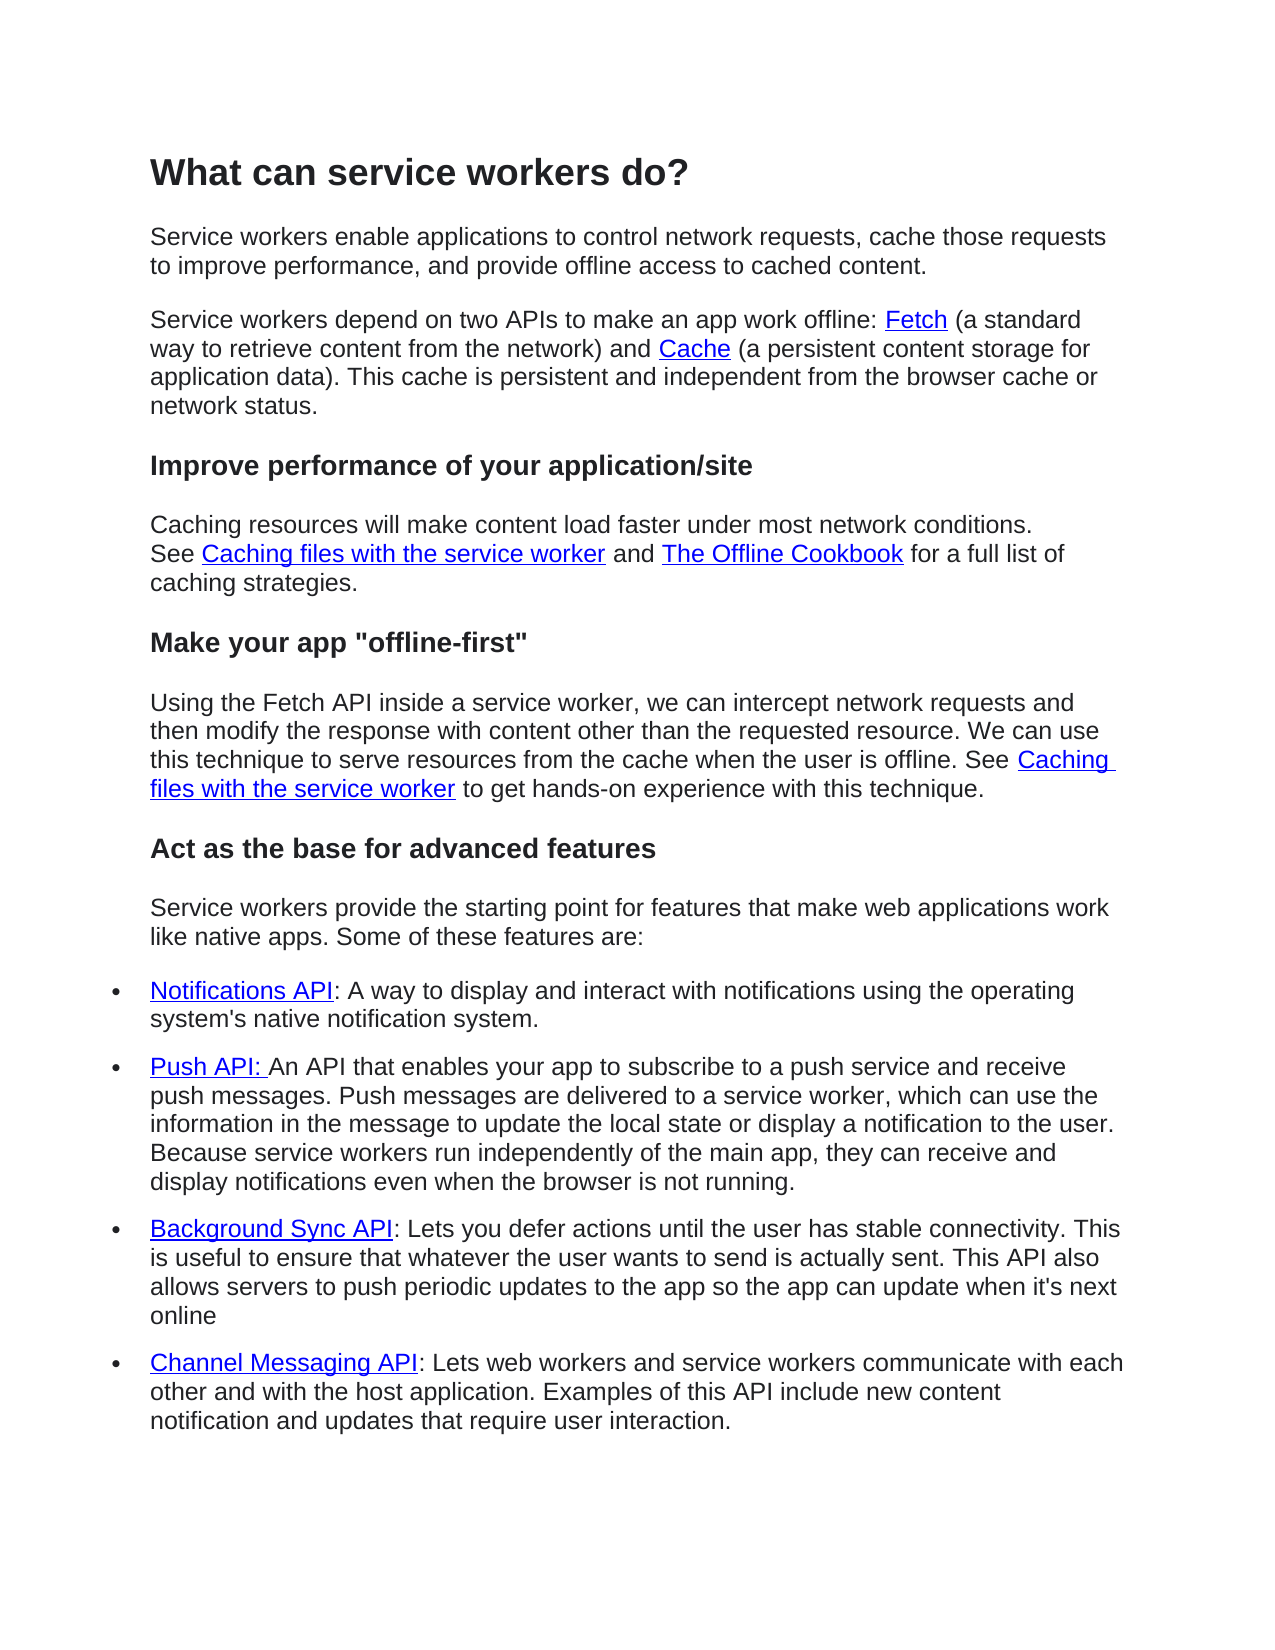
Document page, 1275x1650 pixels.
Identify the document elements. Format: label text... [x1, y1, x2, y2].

text Service workers depend on two APIs to make an app work offline: Fetch (a standard way to retrieve content from the network) and Cache (a persistent content storage for application data). This cache is persistent and independent from the browser cache or network status. [150, 305, 1125, 420]
list Notifications API: A way to display and interact with notifications using the operating system's native notification system. [112, 976, 1125, 1033]
text Using the Fetch API inside a service worker, we can intercept network requests and then modify the response with content other than the requested resource. We can use this technique to serve resources from the cache when the user is offline. See Caching files with the service worker to get hands-on experience with this technique. [150, 687, 1125, 802]
text Act as the base for advanced features [150, 832, 1187, 864]
list Background Sync API: Lets you defer actions until the user has stable connectivity. This is useful to ensure that whatever the user wants to send is actually sent. This API also allows servers to push periodic updates to the app so the app can update when it's next online [112, 1214, 1125, 1329]
text Service workers enable applications to control network requests, cache those requests to improve performance, and provide offline access to cached content. [150, 222, 1125, 280]
text Service workers provide the starting point for features that make web applications work like native apps. Some of these features are: [150, 893, 1125, 951]
text Improve performance of your application/site [150, 449, 1187, 481]
list Channel Messaging API: Lets web workers and service workers communicate with each other and with the host application. Examples of this API include new content notification and updates that require user interaction. [112, 1348, 1125, 1434]
text Caching resources will make content load faster under most network conditions. See Caching files with the service worker and The Offline Cookbook for a full list of caching strategies. [150, 511, 1125, 597]
text What can service workers do? [150, 150, 1187, 193]
text Make your app "offline-first" [150, 626, 1187, 658]
list Push API: An API that enables your app to subscribe to a push service and receive push messages. Push messages are delivered to a service worker, which can use the information in the message to update the local state or display a notification to the user. Because service workers run independently of the main app, they can receive and display notifications even when the browser is not running. [112, 1052, 1125, 1196]
